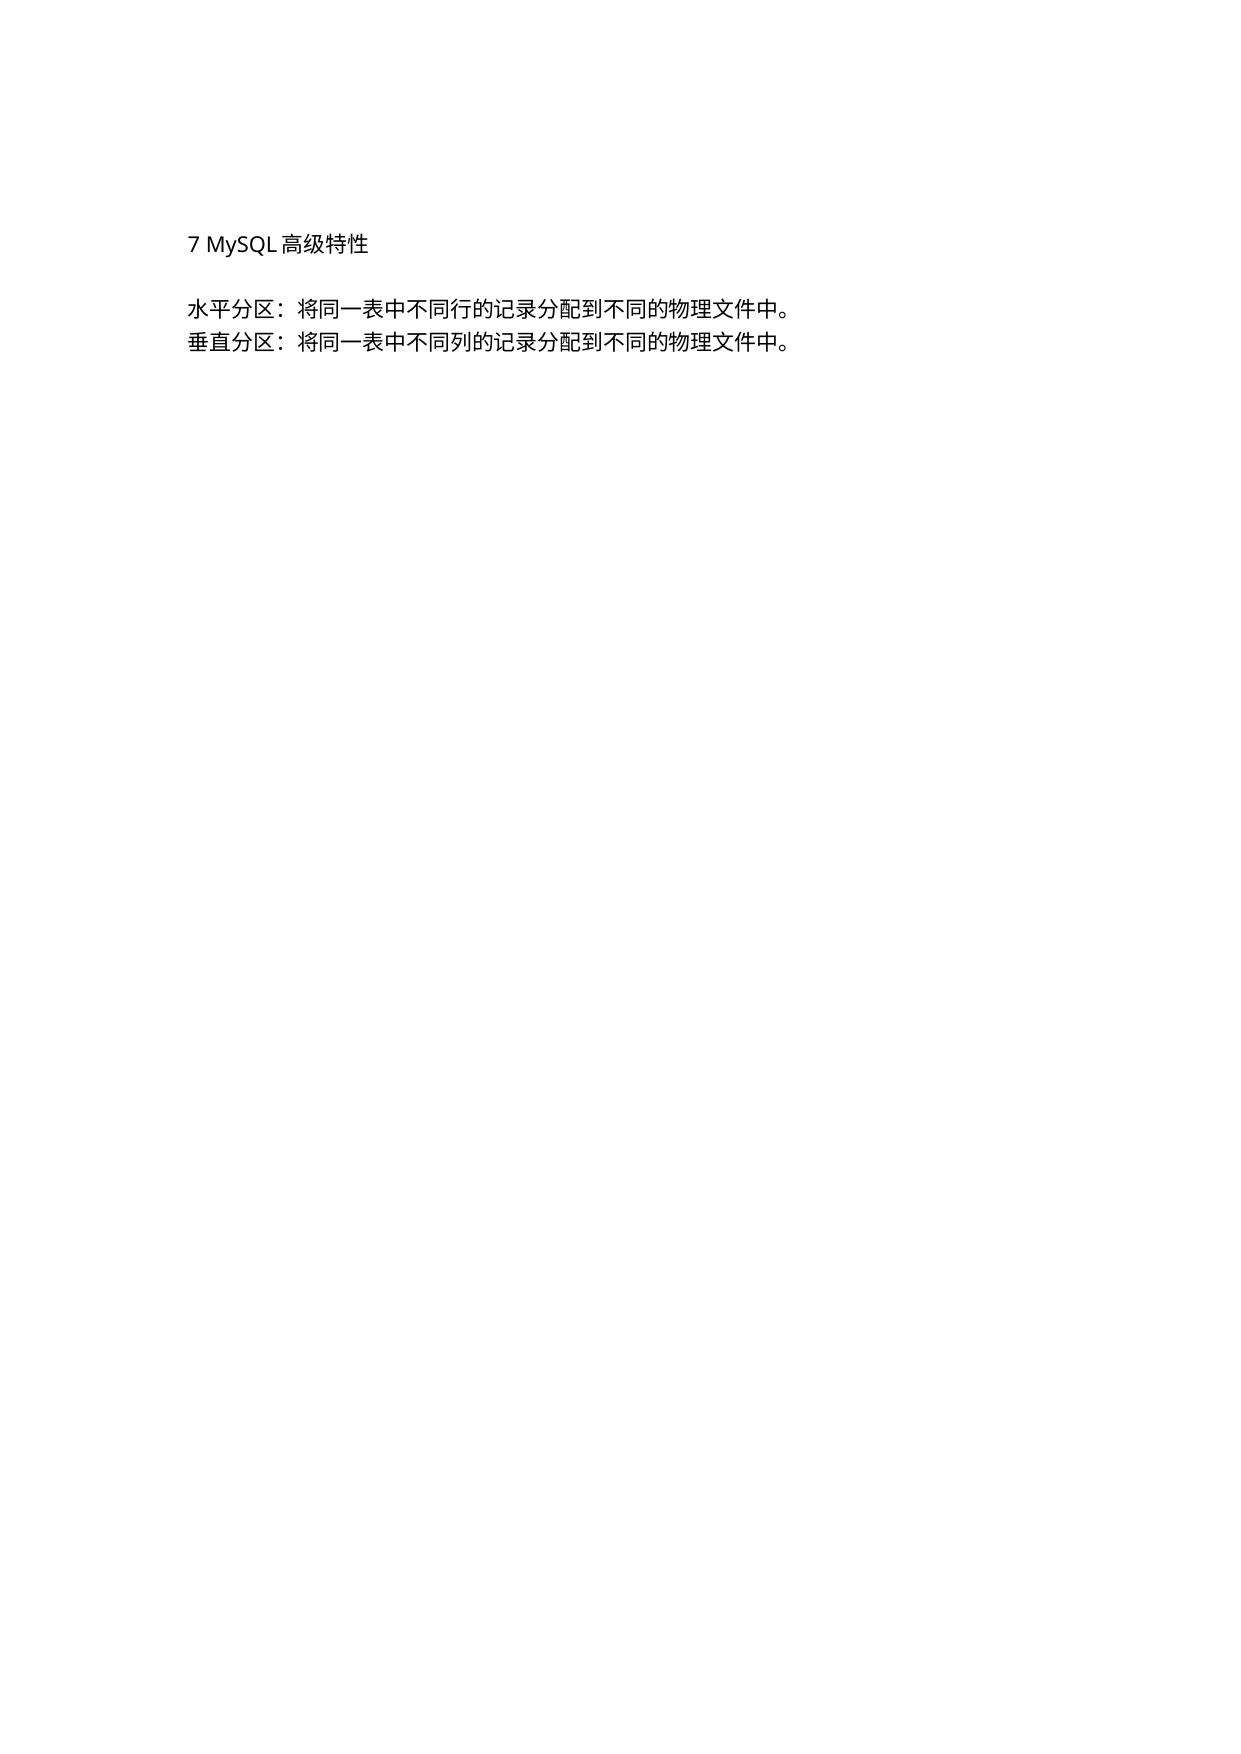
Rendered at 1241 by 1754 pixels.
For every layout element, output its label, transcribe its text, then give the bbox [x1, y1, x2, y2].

text 水平分区：将同一表中不同行的记录分配到不同的物理文件中。 [187, 292, 1053, 324]
text 垂直分区：将同一表中不同列的记录分配到不同的物理文件中。 [187, 324, 1053, 357]
text 7 MySQL高级特性 [187, 227, 1053, 259]
